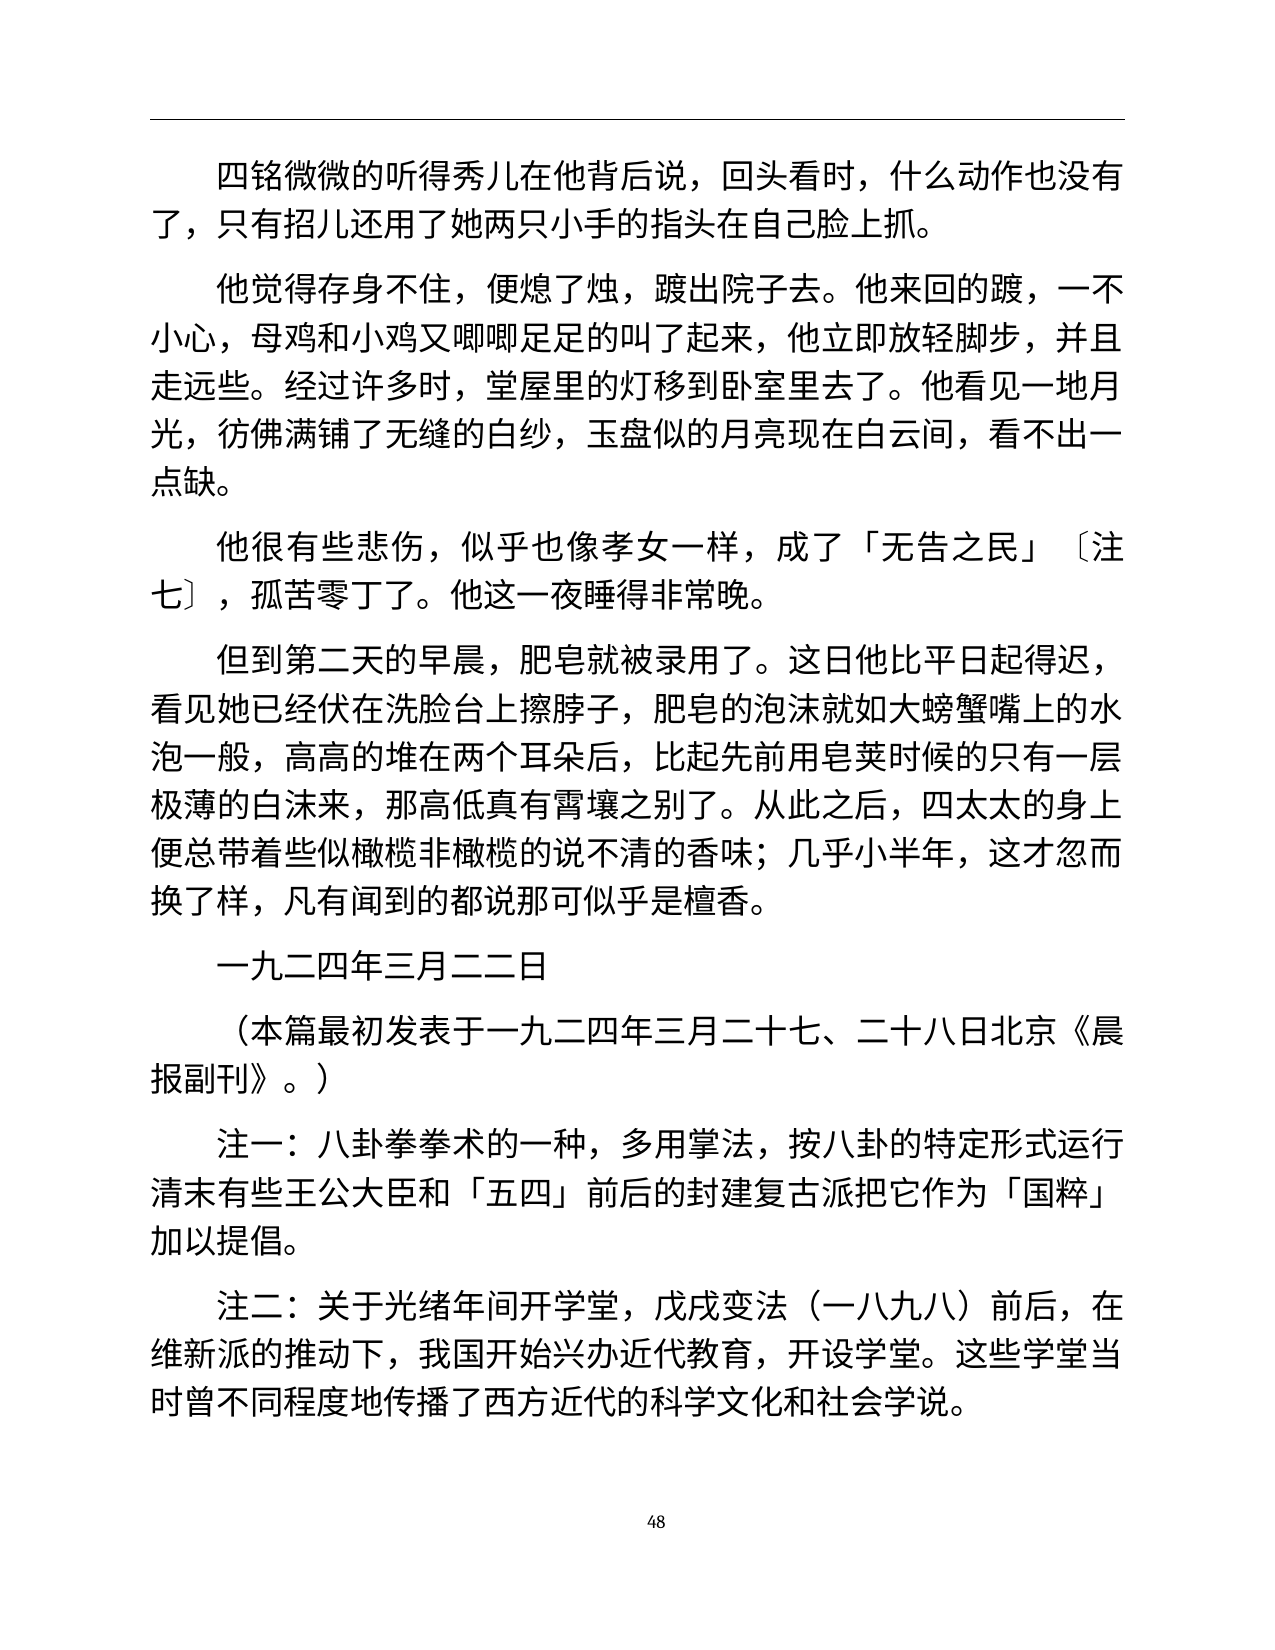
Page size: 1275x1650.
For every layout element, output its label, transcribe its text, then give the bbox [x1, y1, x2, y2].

text 他觉得存身不住，便熄了烛，踱出院子去。他来回的踱，一不小心，母鸡和小鸡又唧唧足足的叫了起来，他立即放轻脚步，并且走远些。经过许多时，堂屋里的灯移到卧室里去了。他看见一地月光，彷佛满铺了无缝的白纱，玉盘似的月亮现在白云间，看不出一点缺。 [150, 263, 1125, 504]
text 注一：八卦拳拳术的一种，多用掌法，按八卦的特定形式运行。清末有些王公大臣和「五四」前后的封建复古派把它作为「国粹」加以提倡。 [150, 1118, 1125, 1263]
text 一九二四年三月二二日 [150, 940, 1125, 988]
text 四铭微微的听得秀儿在他背后说，回头看时，什么动作也没有了，只有招儿还用了她两只小手的指头在自己脸上抓。 [150, 150, 1125, 246]
text 他很有些悲伤，似乎也像孝女一样，成了「无告之民」〔注七〕，孤苦零丁了。他这一夜睡得非常晚。 [150, 521, 1125, 617]
text 注二：关于光绪年间开学堂，戊戌变法（一八九八）前后，在维新派的推动下，我国开始兴办近代教育，开设学堂。这些学堂当时曾不同程度地传播了西方近代的科学文化和社会学说。 [150, 1279, 1125, 1424]
text （本篇最初发表于一九二四年三月二十七、二十八日北京《晨报副刊》。） [150, 1005, 1125, 1101]
text 但到第二天的早晨，肥皂就被录用了。这日他比平日起得迟，看见她已经伏在洗脸台上擦脖子，肥皂的泡沫就如大螃蟹嘴上的水泡一般，高高的堆在两个耳朵后，比起先前用皂荚时候的只有一层极薄的白沫来，那高低真有霄壤之别了。从此之后，四太太的身上便总带着些似橄榄非橄榄的说不清的香味；几乎小半年，这才忽而换了样，凡有闻到的都说那可似乎是檀香。 [150, 634, 1125, 923]
